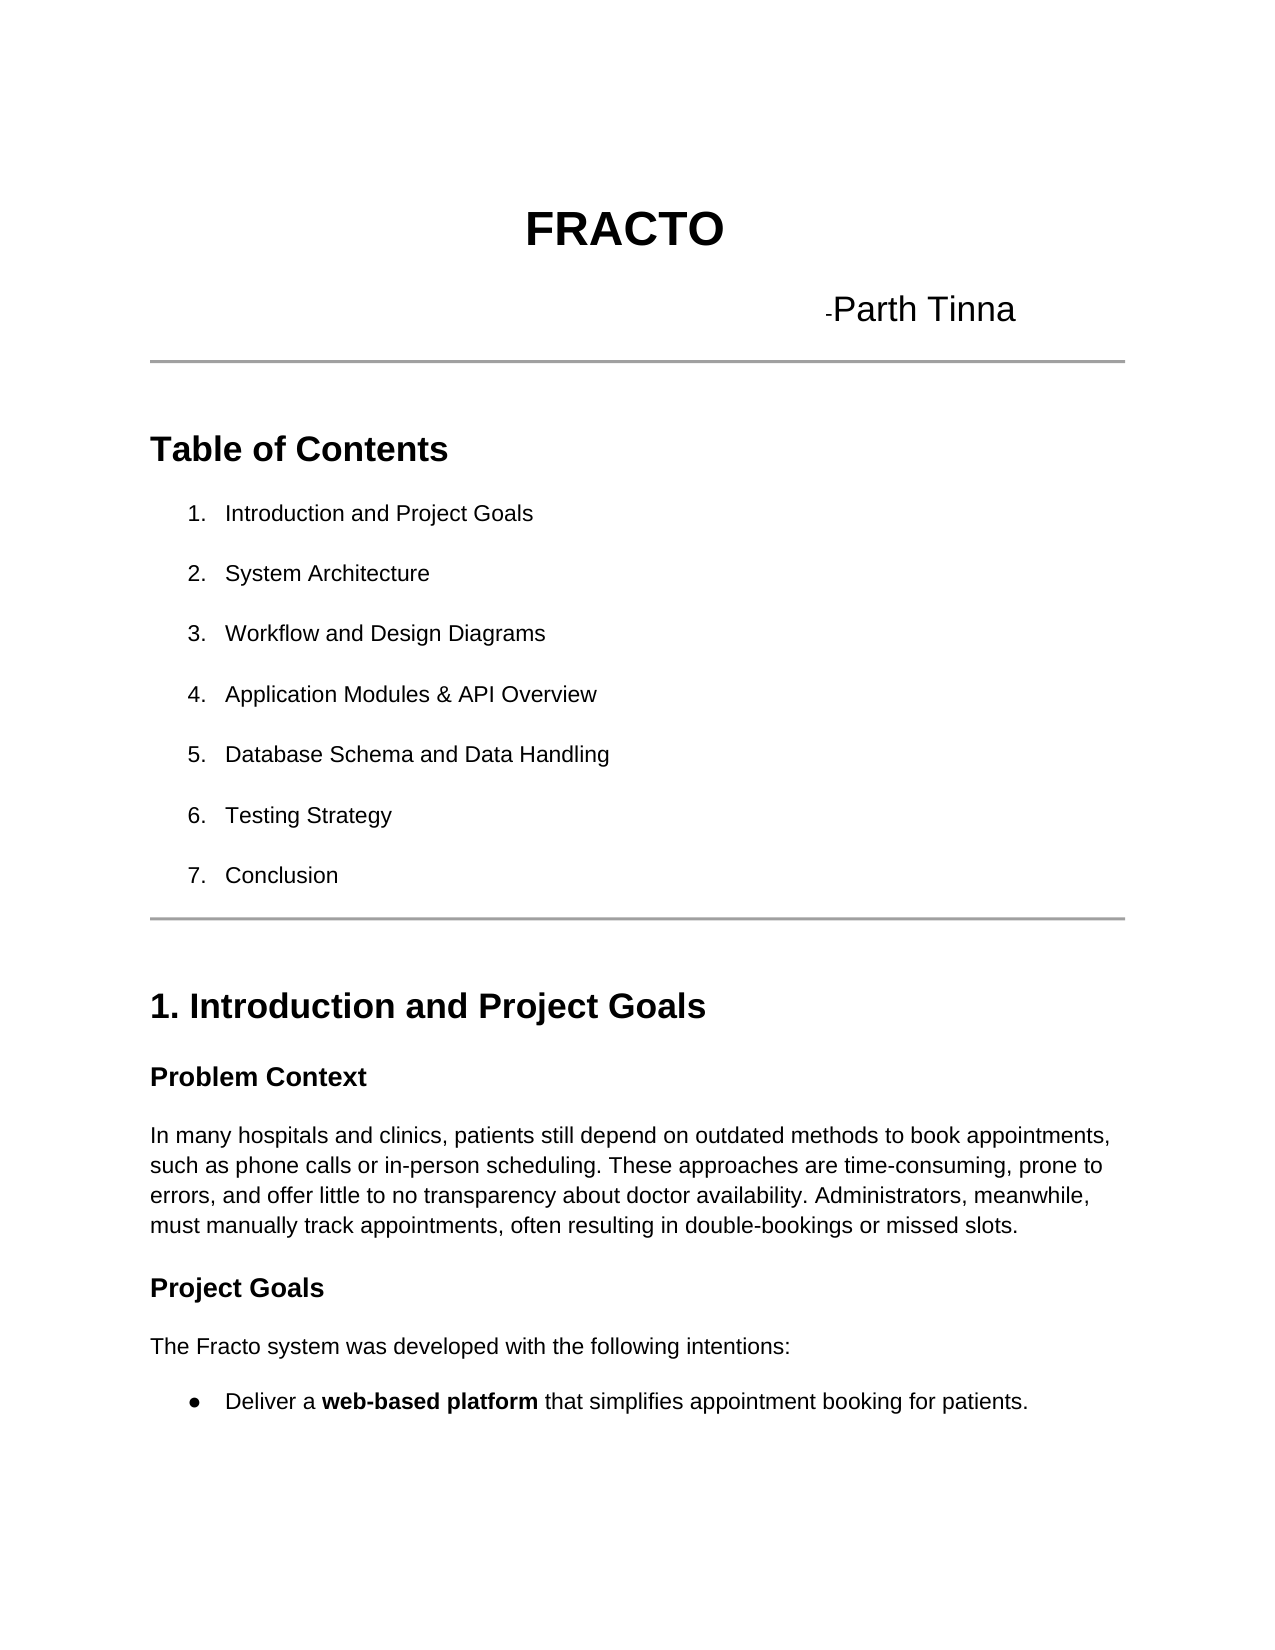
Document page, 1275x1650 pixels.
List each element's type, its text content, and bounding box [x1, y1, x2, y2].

subtitle Project Goals [150, 1272, 1125, 1303]
text The Fracto system was developed with the following intentions: [150, 1333, 1125, 1359]
list Workflow and Design Diagrams [187, 620, 1125, 677]
list Application Modules & API Overview [187, 681, 1125, 737]
list System Architecture [187, 560, 1125, 617]
list Deliver a web-based platform that simplifies appointment booking for patients. [187, 1388, 1125, 1444]
list Testing Strategy [187, 802, 1125, 858]
subtitle Problem Context [150, 1061, 1125, 1092]
list Introduction and Project Goals [187, 499, 1125, 556]
subtitle 1. Introduction and Project Goals [150, 985, 1125, 1026]
list Database Schema and Data Handling [187, 741, 1125, 798]
text In many hospitals and clinics, patients still depend on outdated methods to book appointments, such as phone calls or in-person scheduling. These approaches are time-consuming, prone to errors, and offer little to no transparency about doctor availability. Administrators, meanwhile, must manually track appointments, often resulting in double-bookings or missed slots. [150, 1122, 1125, 1239]
subtitle FRACTO [450, 200, 1125, 255]
subtitle Table of Contents [150, 428, 1125, 468]
text -Parth Tinna [225, 288, 1125, 329]
list Conclusion [187, 862, 1125, 888]
